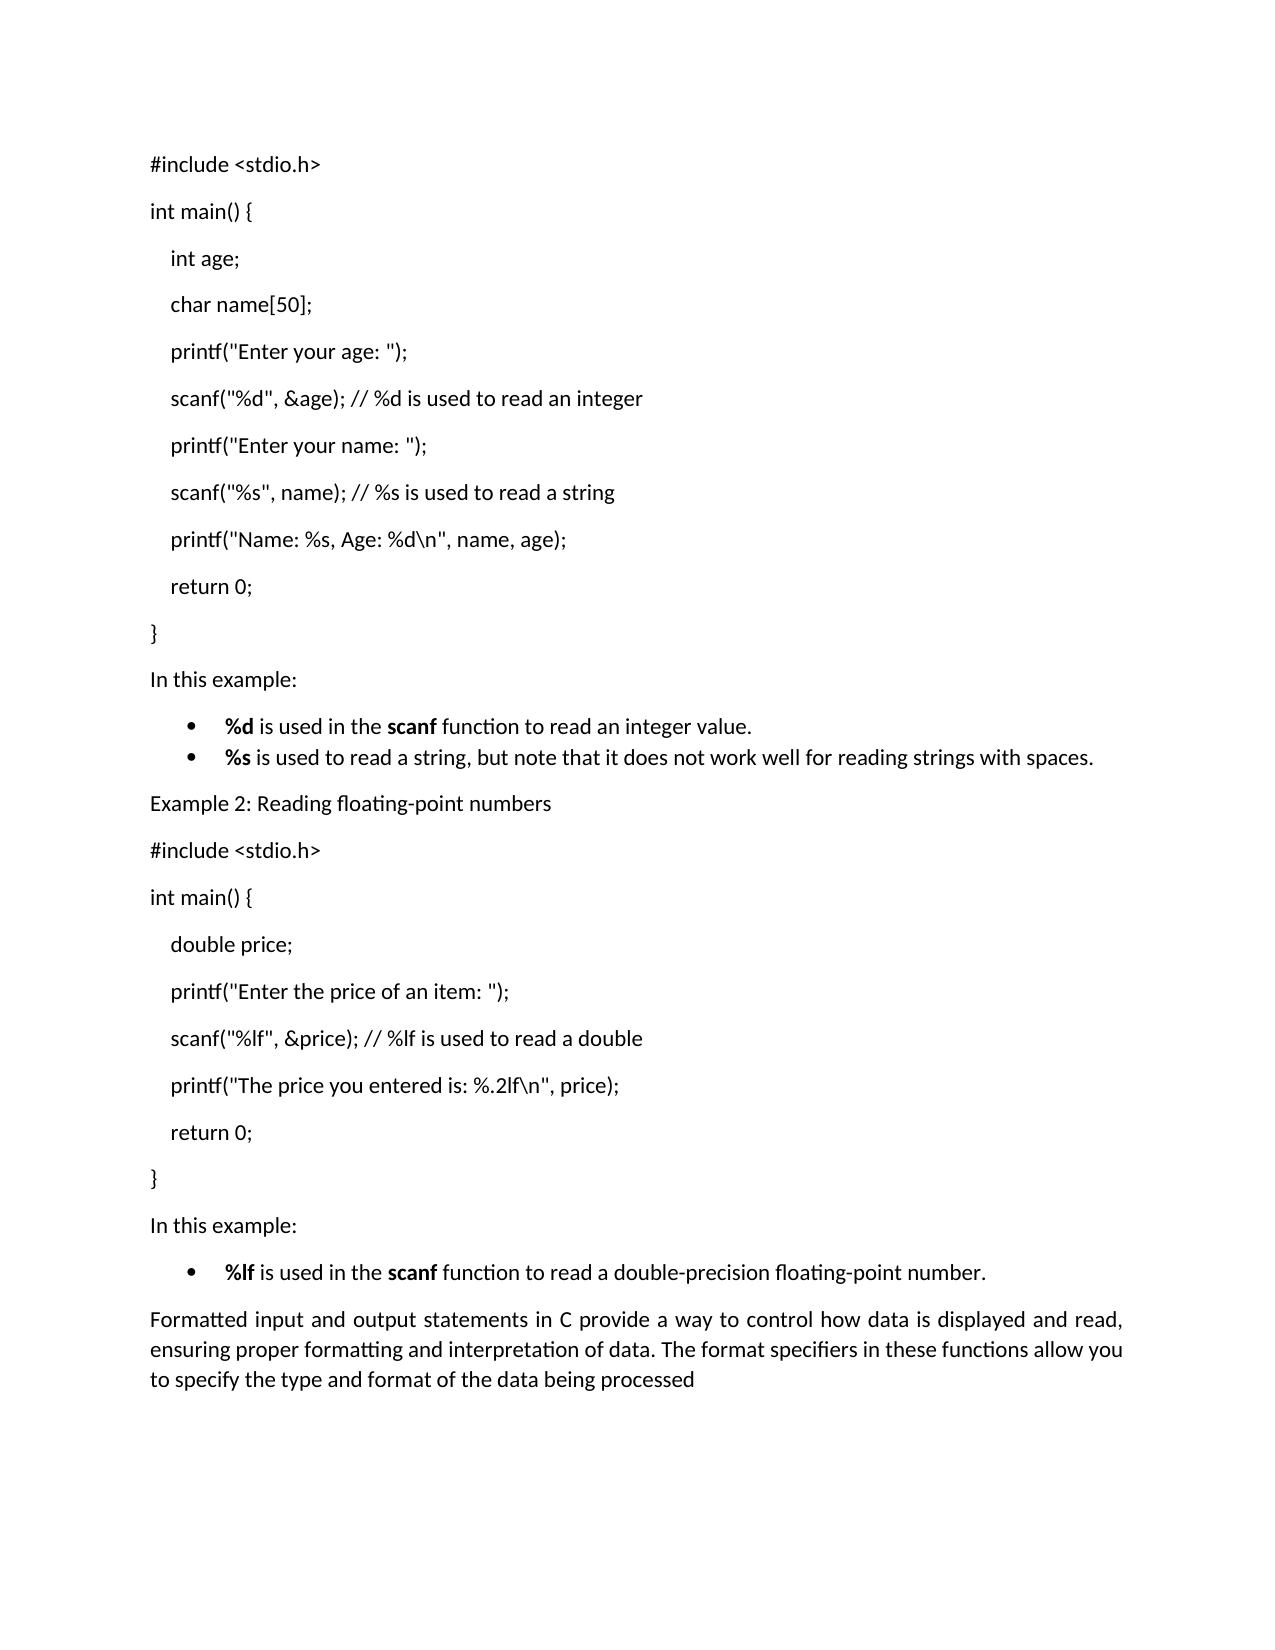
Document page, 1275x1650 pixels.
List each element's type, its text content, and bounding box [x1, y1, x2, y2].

text Formatted input and output statements in C provide a way to control how data is displayed and read, ensuring proper formatting and interpretation of data. The format specifiers in these functions allow you to specify the type and format of the data being processed [150, 1305, 1125, 1394]
text In this example: [150, 1211, 1125, 1239]
text #include <stdio.h> [150, 150, 1125, 178]
text Example 2: Reading floating-point numbers [150, 789, 1125, 818]
text int main() { [150, 197, 1125, 225]
text scanf("%s", name); // %s is used to read a string [150, 478, 1125, 506]
list %d is used in the scanf function to read an integer value. [187, 712, 1125, 741]
text printf("Name: %s, Age: %d\n", name, age); [150, 525, 1125, 553]
text scanf("%d", &age); // %d is used to read an integer [150, 384, 1125, 412]
text double price; [150, 930, 1125, 958]
text scanf("%lf", &price); // %lf is used to read a double [150, 1024, 1125, 1052]
text char name[50]; [150, 291, 1125, 319]
text printf("Enter your age: "); [150, 337, 1125, 366]
text } [150, 619, 1125, 647]
text int main() { [150, 883, 1125, 911]
list %s is used to read a string, but note that it does not work well for reading strings with spaces. [187, 743, 1125, 771]
text In this example: [150, 666, 1125, 694]
text printf("Enter your name: "); [150, 431, 1125, 459]
text return 0; [150, 572, 1125, 600]
text return 0; [150, 1118, 1125, 1146]
text #include <stdio.h> [150, 836, 1125, 864]
text printf("Enter the price of an item: "); [150, 977, 1125, 1005]
text int age; [150, 244, 1125, 272]
text } [150, 1164, 1125, 1193]
text printf("The price you entered is: %.2lf\n", price); [150, 1071, 1125, 1099]
list %lf is used in the scanf function to read a double-precision floating-point number. [187, 1258, 1125, 1286]
